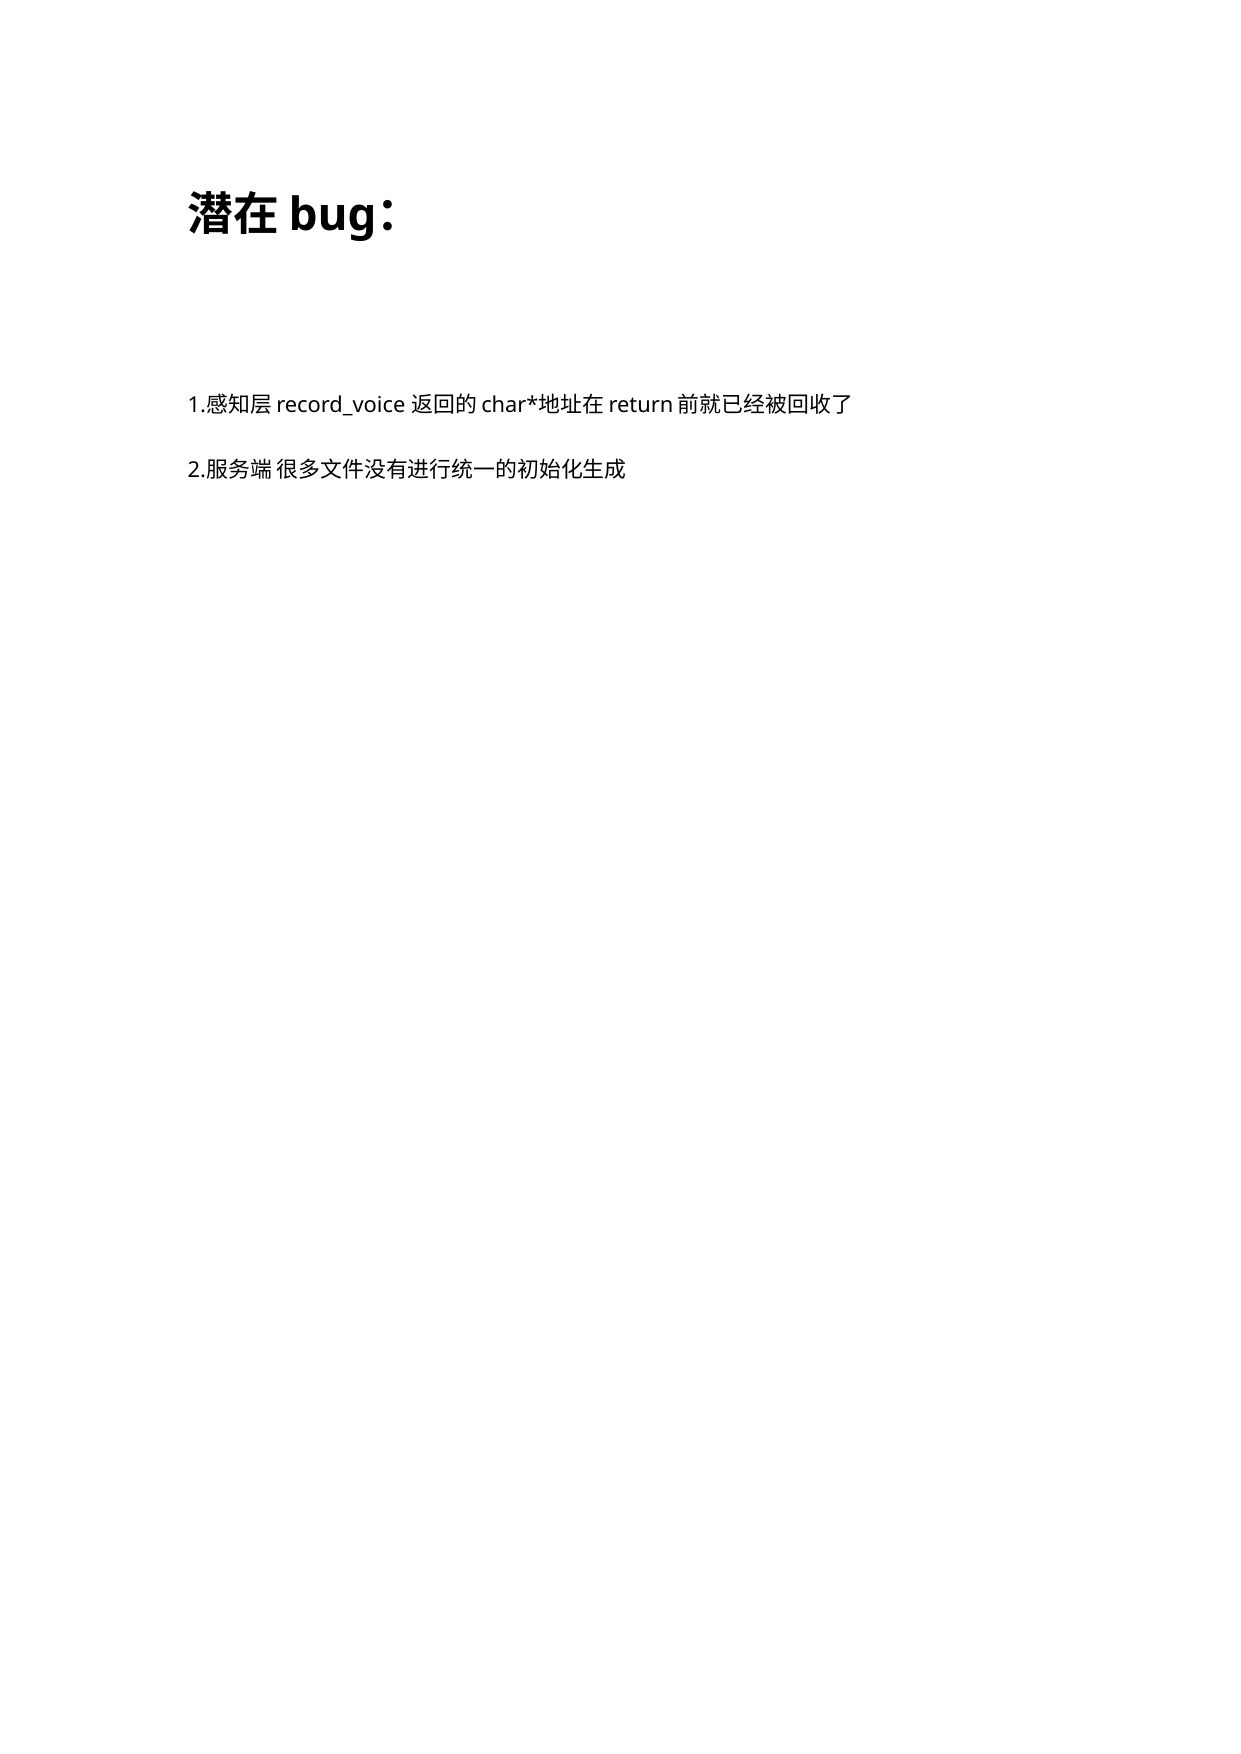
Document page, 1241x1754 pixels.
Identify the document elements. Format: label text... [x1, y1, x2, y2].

text 2.服务端 很多文件没有进行统一的初始化生成 [187, 452, 1053, 484]
subtitle 潜在bug： [187, 162, 1053, 259]
text 1.感知层record_voice 返回的char*地址在return前就已经被回收了 [187, 387, 1053, 419]
